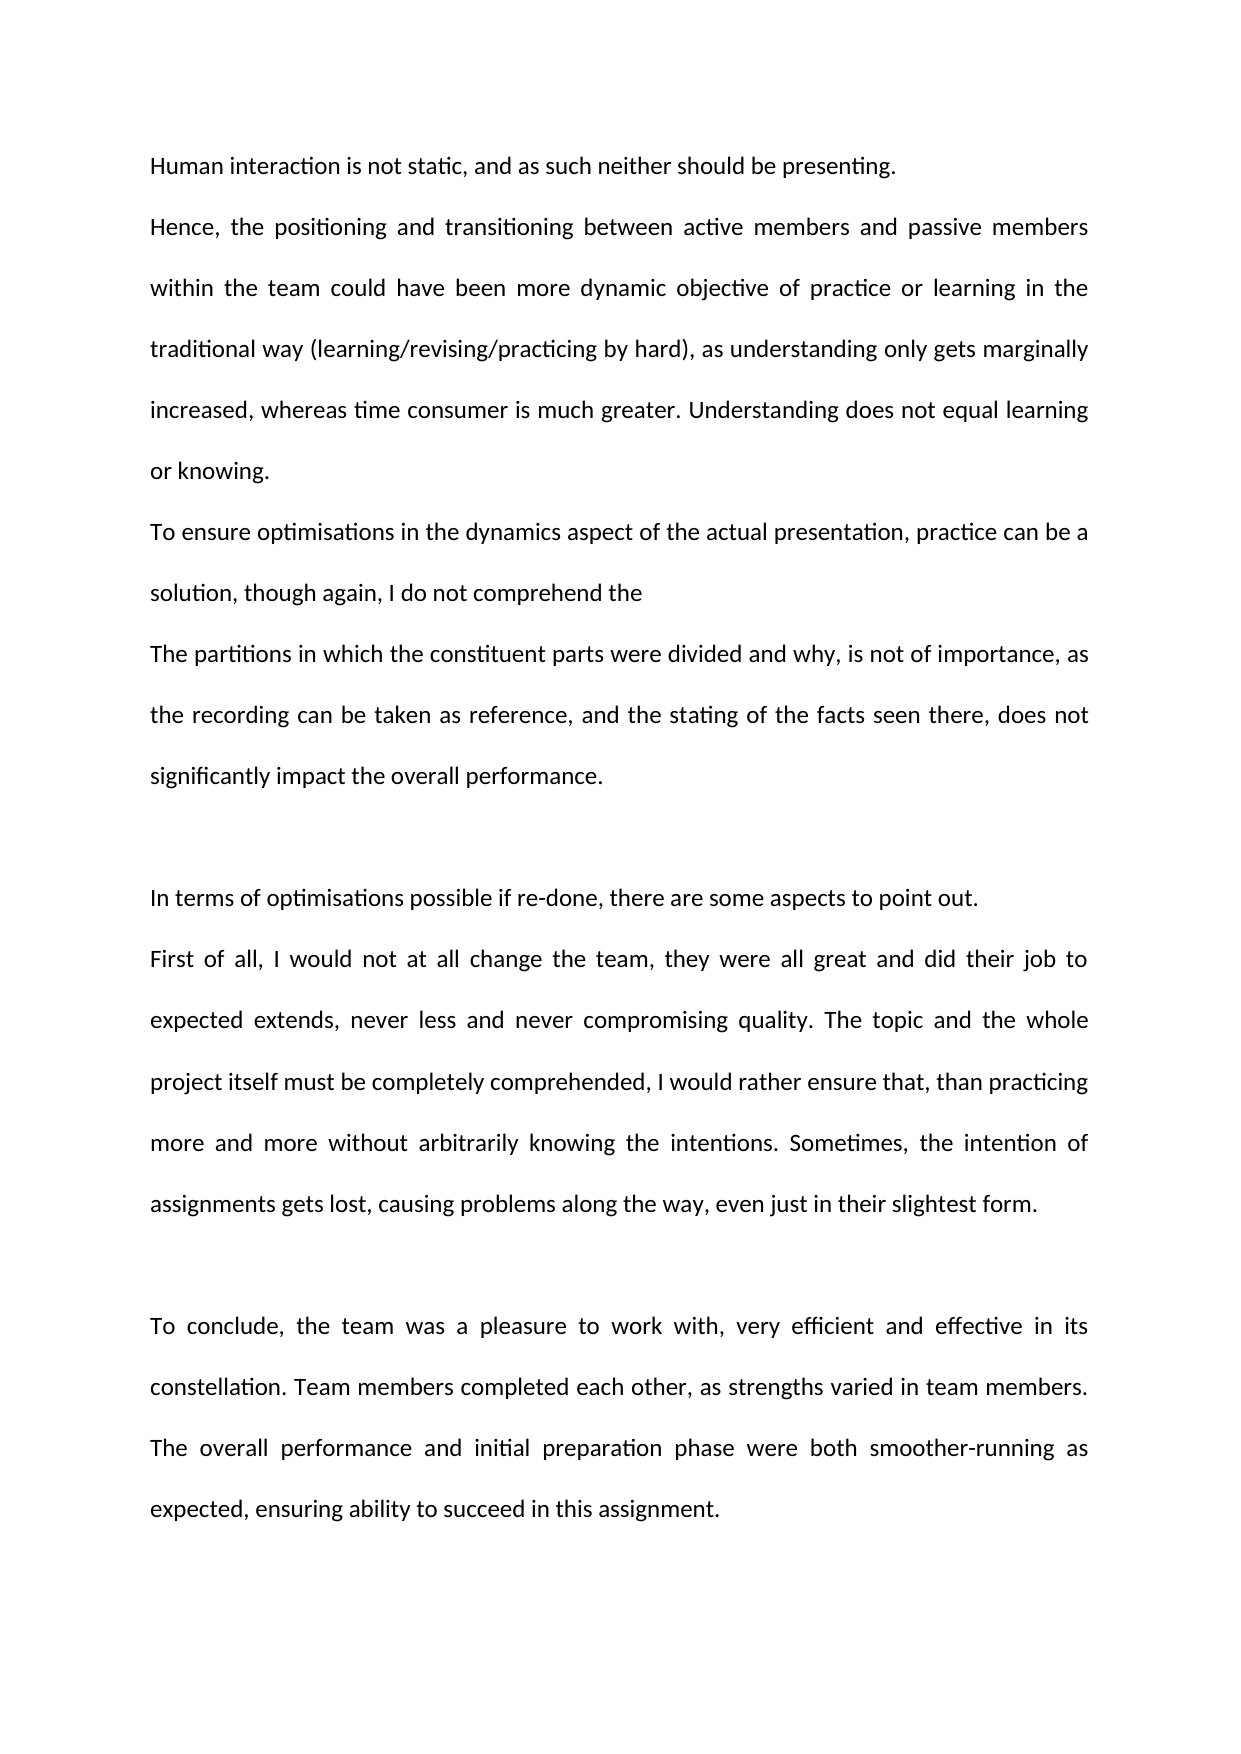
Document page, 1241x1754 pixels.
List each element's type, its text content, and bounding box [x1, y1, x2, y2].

text To conclude, the team was a pleasure to work with, very efficient and effective in its constellation. Team members completed each other, as strengths varied in team members. The overall performance and initial preparation phase were both smoother-running as expected, ensuring ability to succeed in this assignment. [150, 1310, 1090, 1523]
text Human interaction is not static, and as such neither should be presenting. [150, 150, 1090, 181]
text The partitions in which the constituent parts were divided and why, is not of importance, as the recording can be taken as reference, and the stating of the facts seen there, does not significantly impact the overall performance. [150, 638, 1090, 791]
text In terms of optimisations possible if re-done, there are some aspects to point out. [150, 882, 1090, 913]
text First of all, I would not at all change the team, they were all great and did their job to expected extends, never less and never compromising quality. The topic and the whole project itself must be completely comprehended, I would rather ensure that, than practicing more and more without arbitrarily knowing the intentions. Sometimes, the intention of assignments gets lost, causing problems along the way, even just in their slightest form. [150, 943, 1090, 1218]
text Hence, the positioning and transitioning between active members and passive members within the team could have been more dynamic objective of practice or learning in the traditional way (learning/revising/practicing by hard), as understanding only gets marginally increased, whereas time consumer is much greater. Understanding does not equal learning or knowing. [150, 211, 1090, 486]
text To ensure optimisations in the dynamics aspect of the actual presentation, practice can be a solution, though again, I do not comprehend the [150, 516, 1090, 608]
